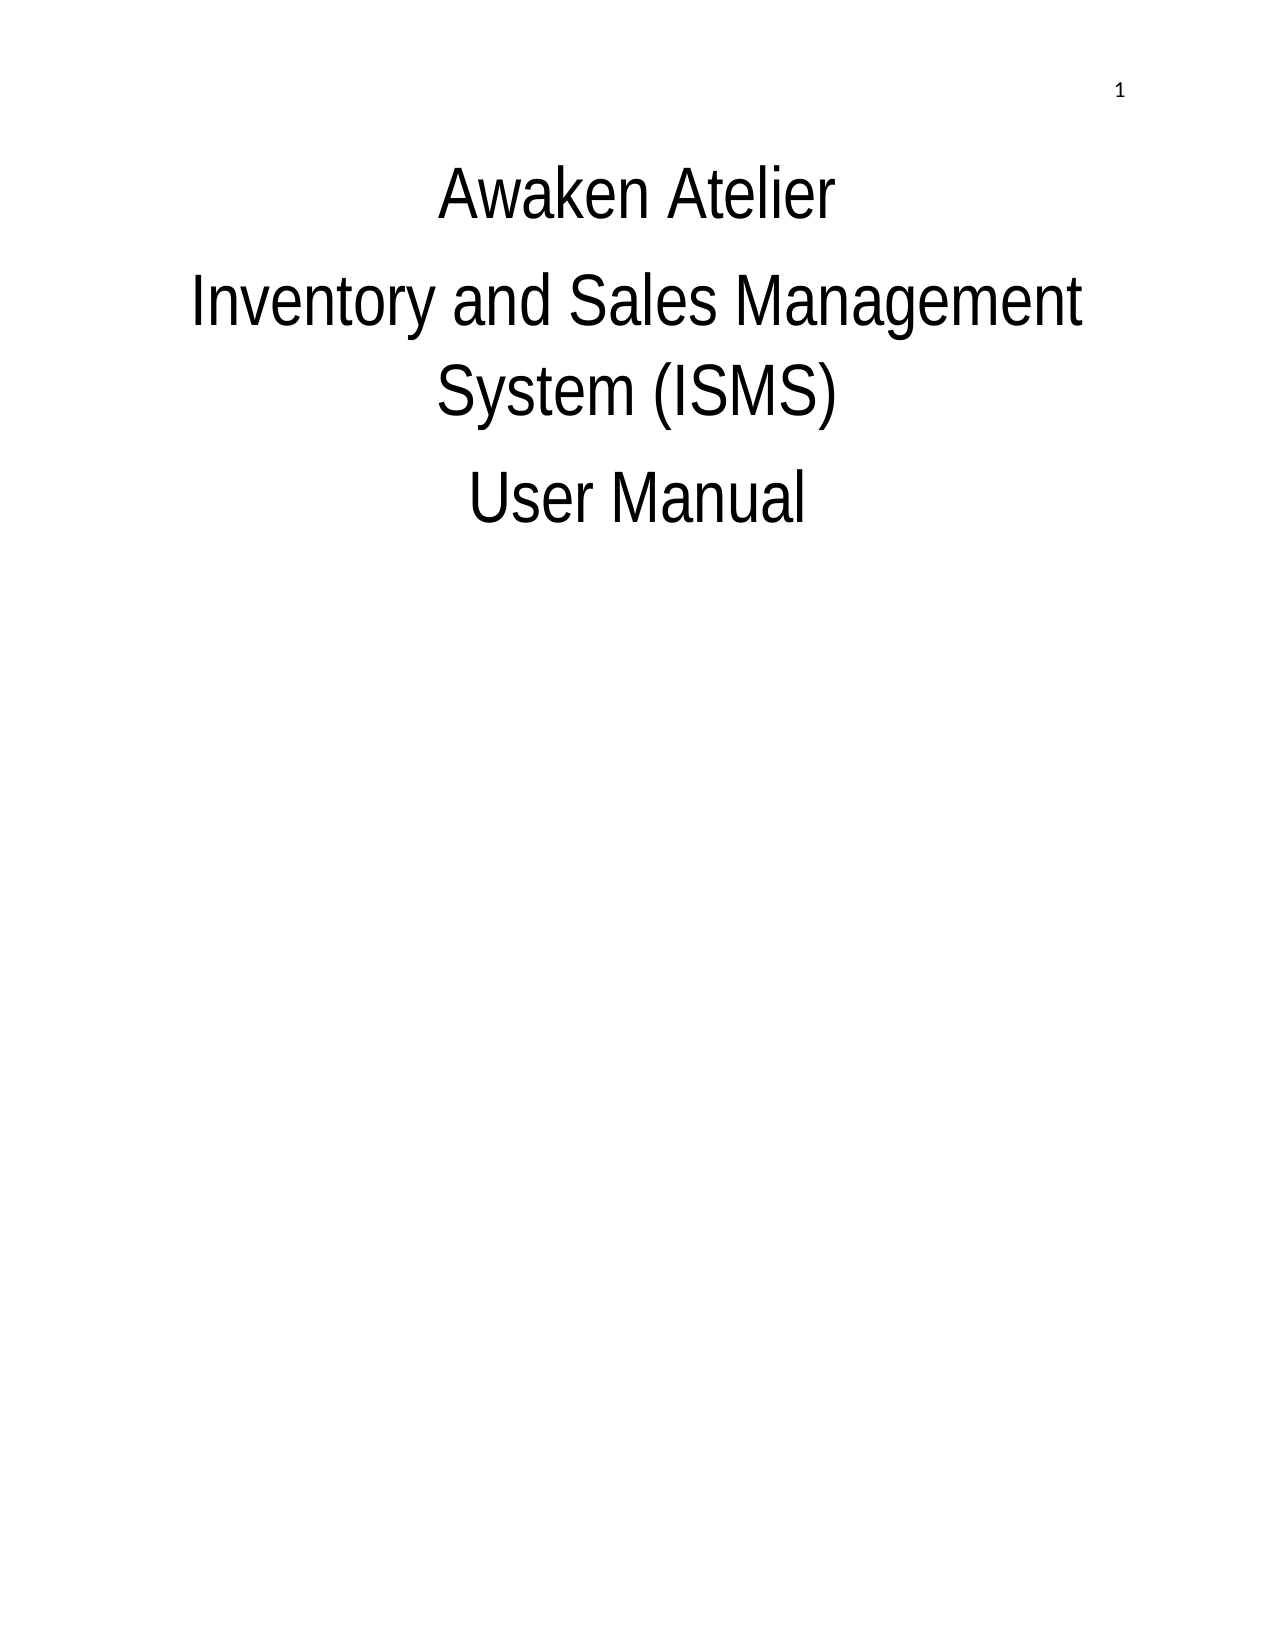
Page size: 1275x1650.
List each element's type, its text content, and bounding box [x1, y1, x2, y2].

text Awaken Atelier [150, 150, 1125, 234]
text User Manual [150, 454, 1125, 538]
text Inventory and Sales Management System (ISMS) [150, 257, 1125, 431]
